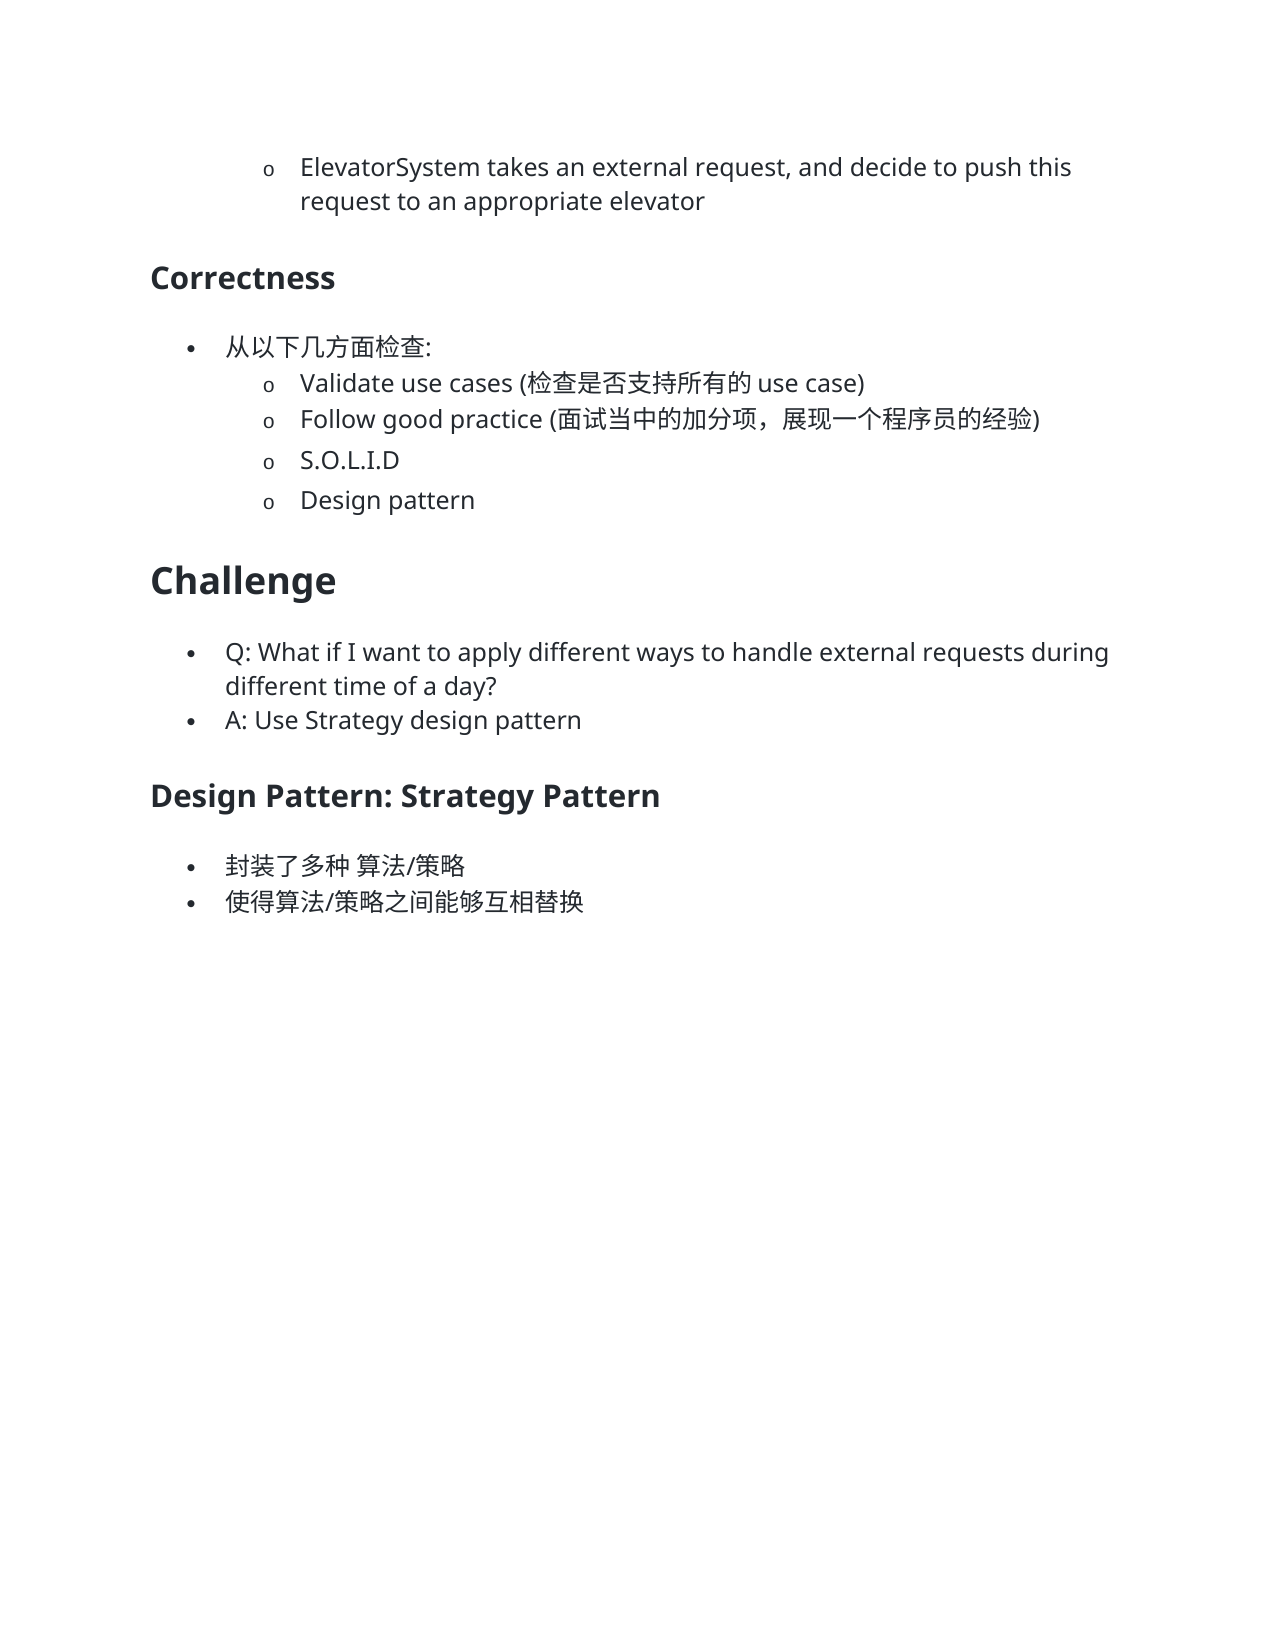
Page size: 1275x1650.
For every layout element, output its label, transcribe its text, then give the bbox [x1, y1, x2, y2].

list 封装了多种 算法/策略 [187, 846, 1125, 882]
list Validate use cases (检查是否支持所有的use case) [262, 364, 1125, 400]
text Design Pattern: Strategy Pattern [150, 774, 1125, 817]
list ElevatorSystem takes an external request, and decide to push this request to an appropriate elevator [262, 150, 1125, 218]
list Design pattern [262, 483, 1125, 517]
list Q: What if I want to apply different ways to handle external requests during different time of a day? [187, 634, 1125, 703]
list 使得算法/策略之间能够互相替换 [187, 882, 1125, 918]
text Correctness [150, 256, 1125, 298]
list Follow good practice (面试当中的加分项，展现一个程序员的经验) [262, 400, 1125, 436]
list S.O.L.I.D [262, 442, 1125, 476]
list 从以下几方面检查: [187, 327, 1125, 364]
text Challenge [150, 554, 1125, 605]
list A: Use Strategy design pattern [187, 703, 1125, 737]
